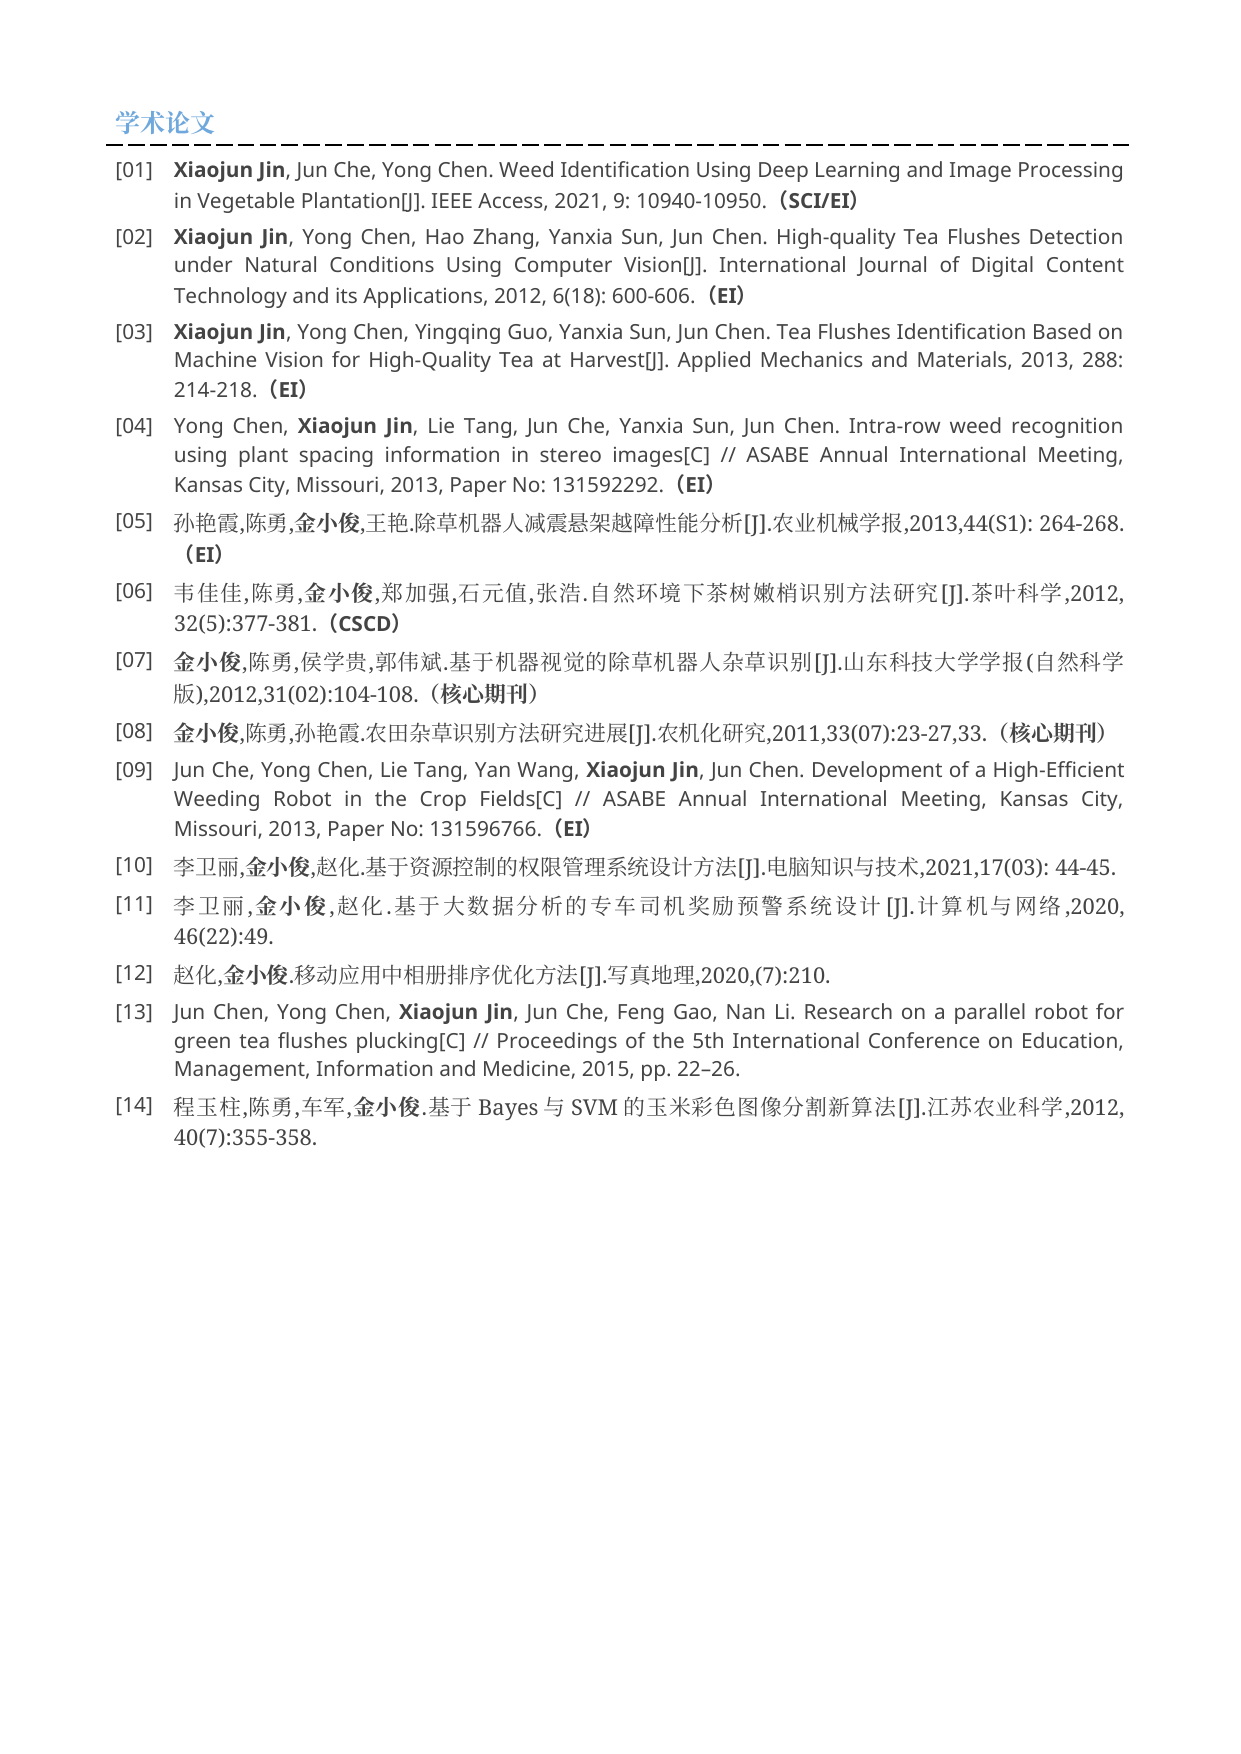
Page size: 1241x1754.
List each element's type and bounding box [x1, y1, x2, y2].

table_header [106, 144, 1134, 1688]
